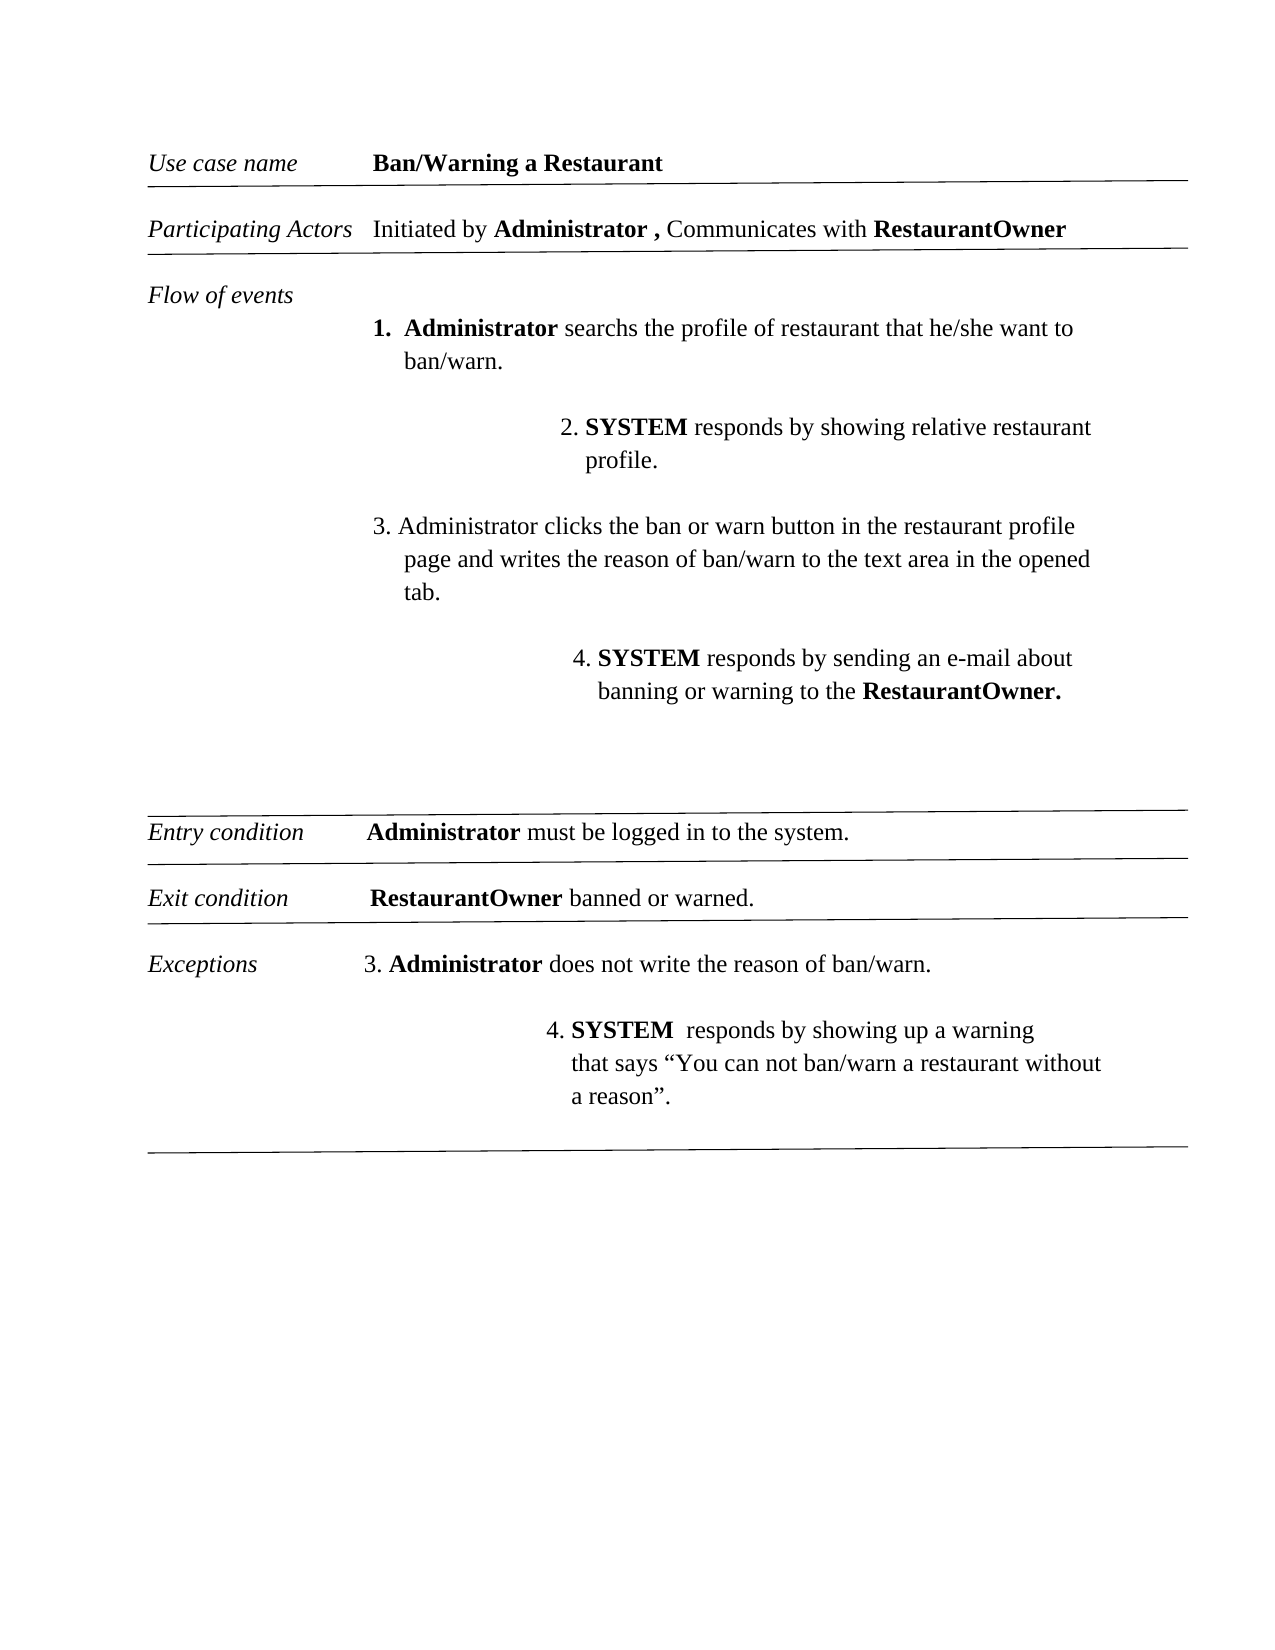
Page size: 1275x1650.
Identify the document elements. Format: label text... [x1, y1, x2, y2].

text 3. Administrator clicks the ban or warn button in the restaurant profile [148, 511, 1127, 539]
text Use case name Ban/Warning a Restaurant [148, 148, 1127, 176]
text banning or warning to the RestaurantOwner. [148, 676, 1127, 705]
text page and writes the reason of ban/warn to the text area in the opened [148, 544, 1127, 573]
text 4. SYSTEM responds by sending an e-mail about [148, 643, 1127, 672]
text profile. [148, 445, 1127, 473]
text a reason”. [148, 1081, 1127, 1109]
text tab. [148, 577, 1127, 606]
text Exit condition RestaurantOwner banned or warned. [148, 883, 1127, 911]
text 4. SYSTEM responds by showing up a warning [148, 1015, 1127, 1043]
text 2. SYSTEM responds by showing relative restaurant [148, 412, 1127, 441]
text ban/warn. [148, 346, 1127, 374]
text Exceptions 3. Administrator does not write the reason of ban/warn. [148, 949, 1127, 977]
text that says “You can not ban/warn a restaurant without [148, 1048, 1127, 1077]
text Flow of events [148, 280, 1127, 308]
text Entry condition Administrator must be logged in to the system. [148, 817, 1127, 845]
text 1. Administrator searchs the profile of restaurant that he/she want to [148, 313, 1127, 341]
text Participating Actors Initiated by Administrator , Communicates with RestaurantOwner [148, 214, 1127, 242]
